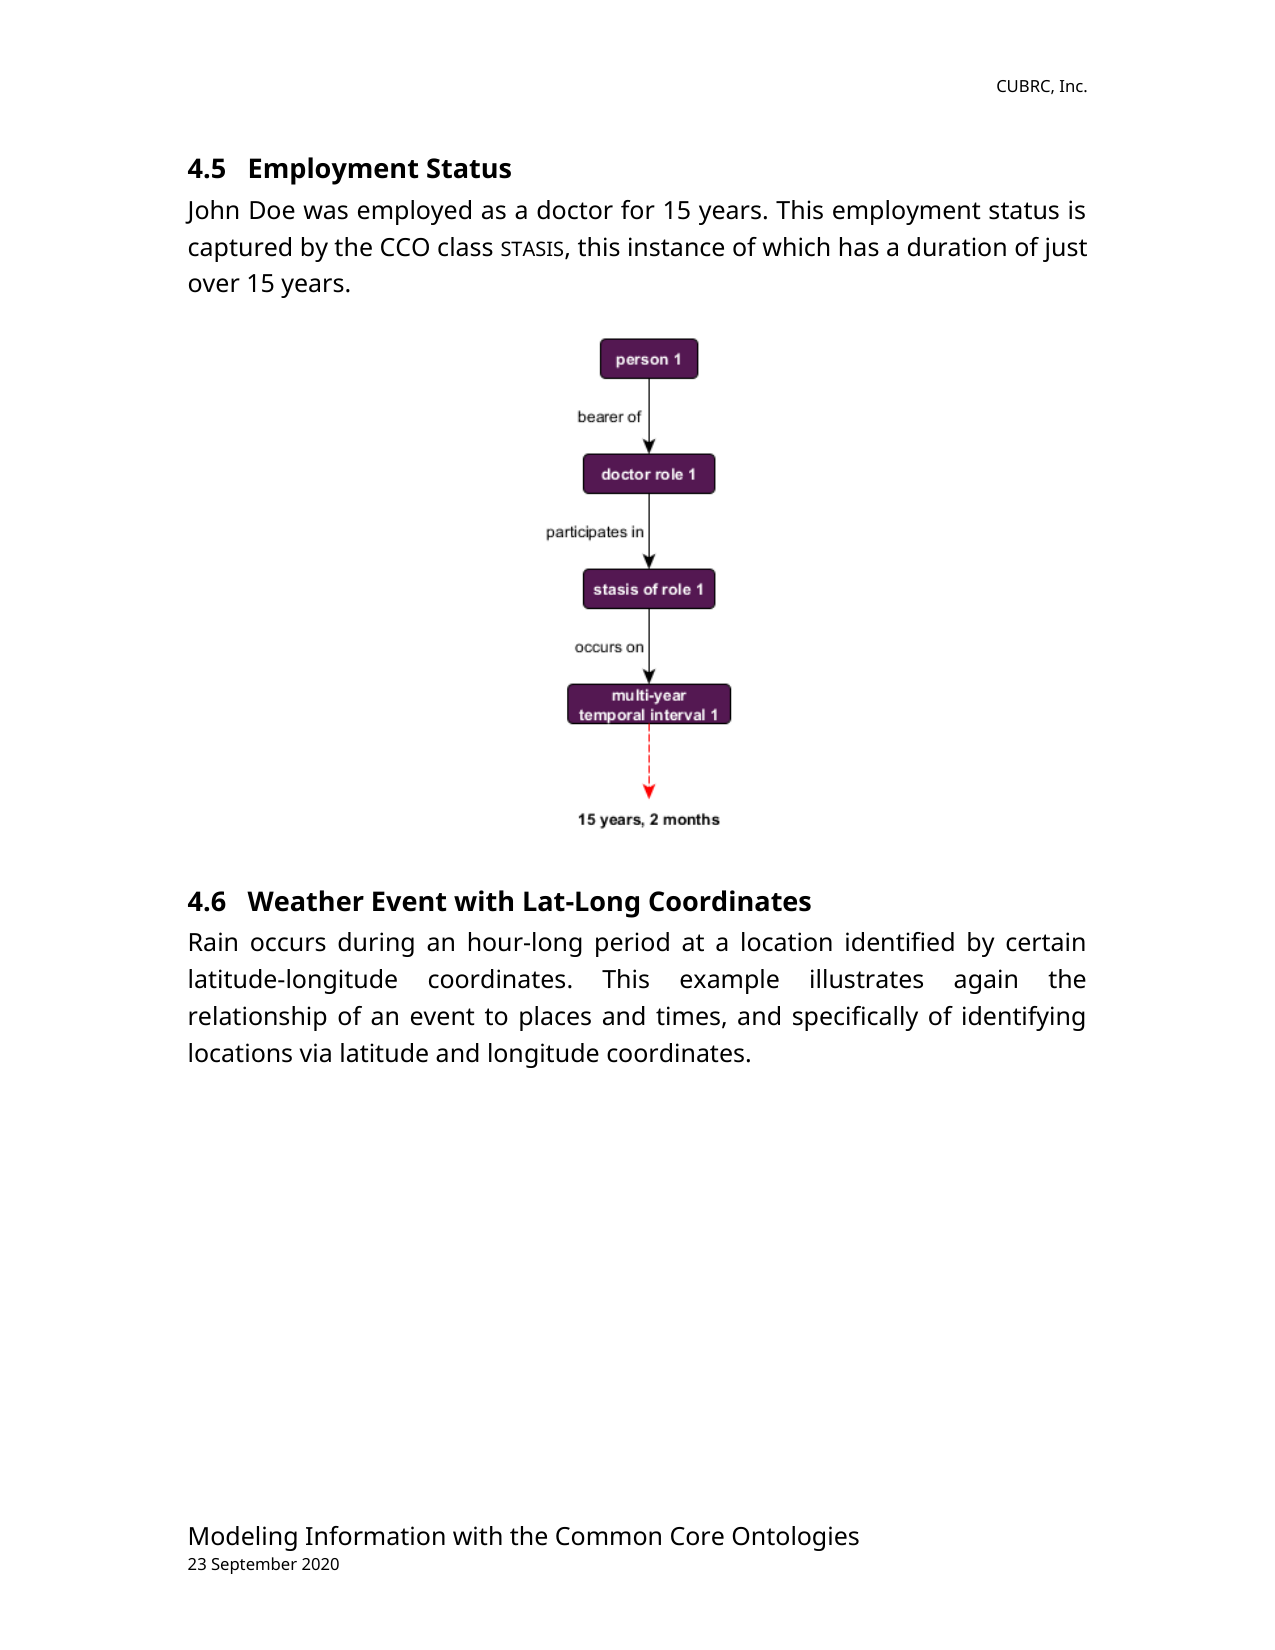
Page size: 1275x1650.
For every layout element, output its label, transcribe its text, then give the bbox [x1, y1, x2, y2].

text Rain occurs during an hour-long period at a location identified by certain latitude-longitude coordinates. This example illustrates again the relationship of an event to places and times, and specifically of identifying locations via latitude and longitude coordinates. [187, 925, 1087, 1069]
text John Doe was employed as a doctor for 15 years. This employment status is captured by the CCO class stasis, this instance of which has a duration of just over 15 years. [187, 192, 1087, 300]
picture [524, 319, 751, 859]
subtitle Weather Event with Lat-Long Coordinates [187, 883, 1087, 919]
subtitle Employment Status [187, 150, 1087, 187]
